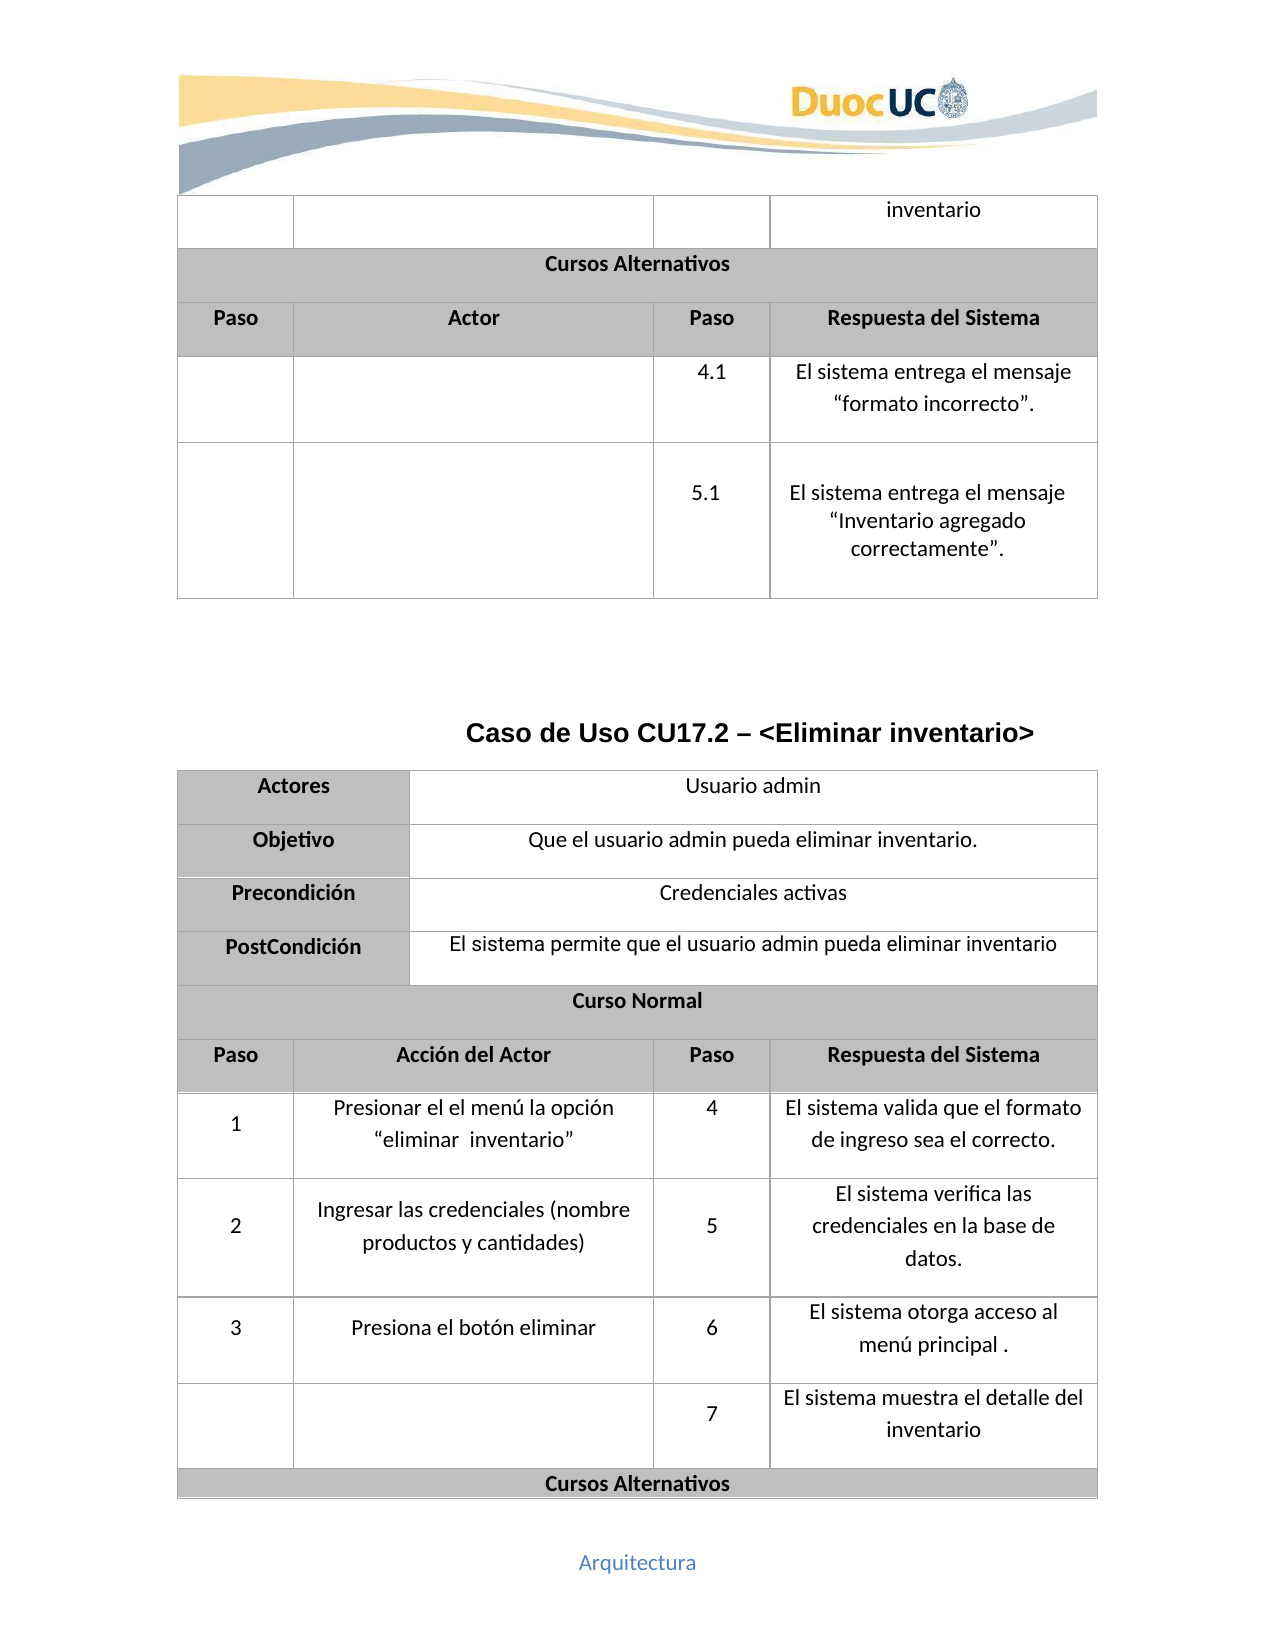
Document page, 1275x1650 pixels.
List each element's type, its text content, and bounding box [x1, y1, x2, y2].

table_cell Precondición [178, 879, 409, 931]
table_cell [294, 357, 653, 442]
table_cell 1 [178, 1094, 293, 1178]
table_header Usuario admin [410, 771, 1097, 824]
table_cell Presionar el el menú la opción “eliminar inventario” [294, 1094, 653, 1178]
table_cell Objetivo [178, 825, 409, 877]
table_cell 4 [654, 1094, 769, 1178]
table_cell Respuesta del Sistema [771, 1040, 1097, 1092]
table_cell [178, 1384, 293, 1468]
table_cell Presiona el botón eliminar [294, 1298, 653, 1382]
table_cell [294, 1384, 653, 1468]
table_cell Cursos Alternativos [178, 1469, 1097, 1497]
table_cell Actor [294, 303, 653, 356]
table_cell Cursos Alternativos [178, 249, 1097, 302]
table_cell El sistema valida que el formato de ingreso sea el correcto. [771, 1094, 1097, 1178]
table_cell 5 [654, 1179, 769, 1296]
table_cell [178, 443, 293, 598]
table_cell 4.1 [654, 357, 769, 442]
table_cell Acción del Actor [294, 1040, 653, 1092]
table_cell 5.1 [654, 443, 769, 598]
table_cell El sistema entrega el mensaje “Inventario agregado correctamente”. [771, 443, 1097, 598]
table_cell Que el usuario admin pueda eliminar inventario. [410, 825, 1097, 877]
picture [177, 73, 1098, 195]
subtitle Caso de Uso CU17.2 – <Eliminar inventario> [402, 717, 1098, 748]
table_cell [178, 357, 293, 442]
table_cell Paso [178, 1040, 293, 1092]
table_cell 7 [654, 196, 769, 248]
table_cell 3 [178, 1298, 293, 1382]
table_cell Ingresar las credenciales (nombre productos y cantidades) [294, 1179, 653, 1296]
table_cell Curso Normal [178, 986, 1097, 1039]
table_cell PostCondición [178, 932, 409, 985]
table_cell El sistema otorga acceso al menú principal . [771, 1298, 1097, 1382]
table_cell 2 [178, 1179, 293, 1296]
table_cell 7 [654, 1384, 769, 1468]
table_cell 6 [654, 1298, 769, 1382]
table_cell El sistema muestra el detalle del inventario [771, 196, 1097, 248]
table_cell Respuesta del Sistema [771, 303, 1097, 356]
table_cell [294, 196, 653, 248]
table_header Actores [178, 771, 409, 824]
table_cell Paso [654, 303, 769, 356]
table_cell Paso [178, 303, 293, 356]
table_cell [294, 443, 653, 598]
table_cell Paso [654, 1040, 769, 1092]
table_cell Credenciales activas [410, 879, 1097, 931]
table_cell El sistema permite que el usuario admin pueda eliminar inventario [410, 932, 1097, 985]
table_cell El sistema verifica las credenciales en la base de datos. [771, 1179, 1097, 1296]
table_cell [178, 196, 293, 248]
table_cell El sistema muestra el detalle del inventario [771, 1384, 1097, 1468]
table_cell El sistema entrega el mensaje “formato incorrecto”. [771, 357, 1097, 442]
